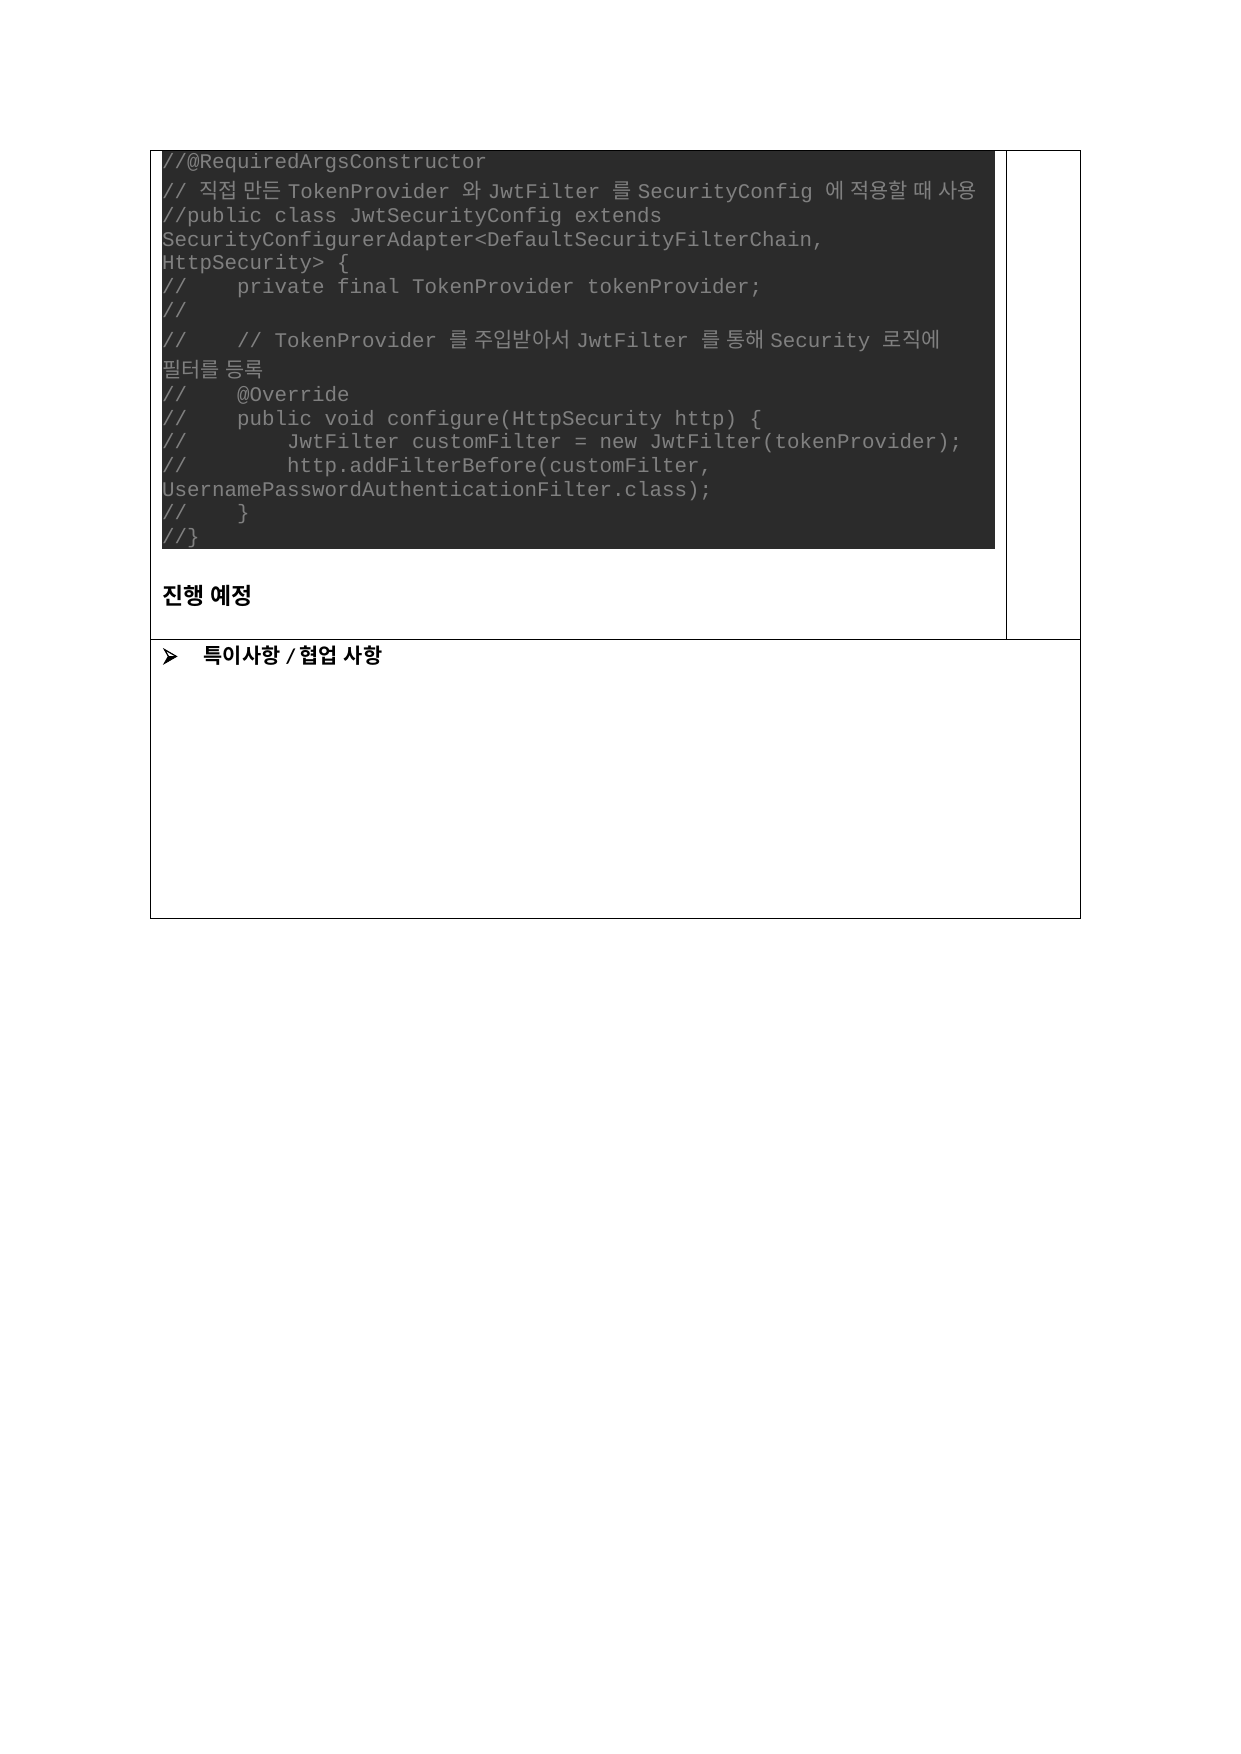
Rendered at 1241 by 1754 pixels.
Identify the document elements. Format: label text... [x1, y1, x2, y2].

table_cell 특이사항 / 협업 사항 [151, 640, 1080, 918]
table_cell re [1007, 151, 1080, 639]
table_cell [151, 151, 1006, 639]
